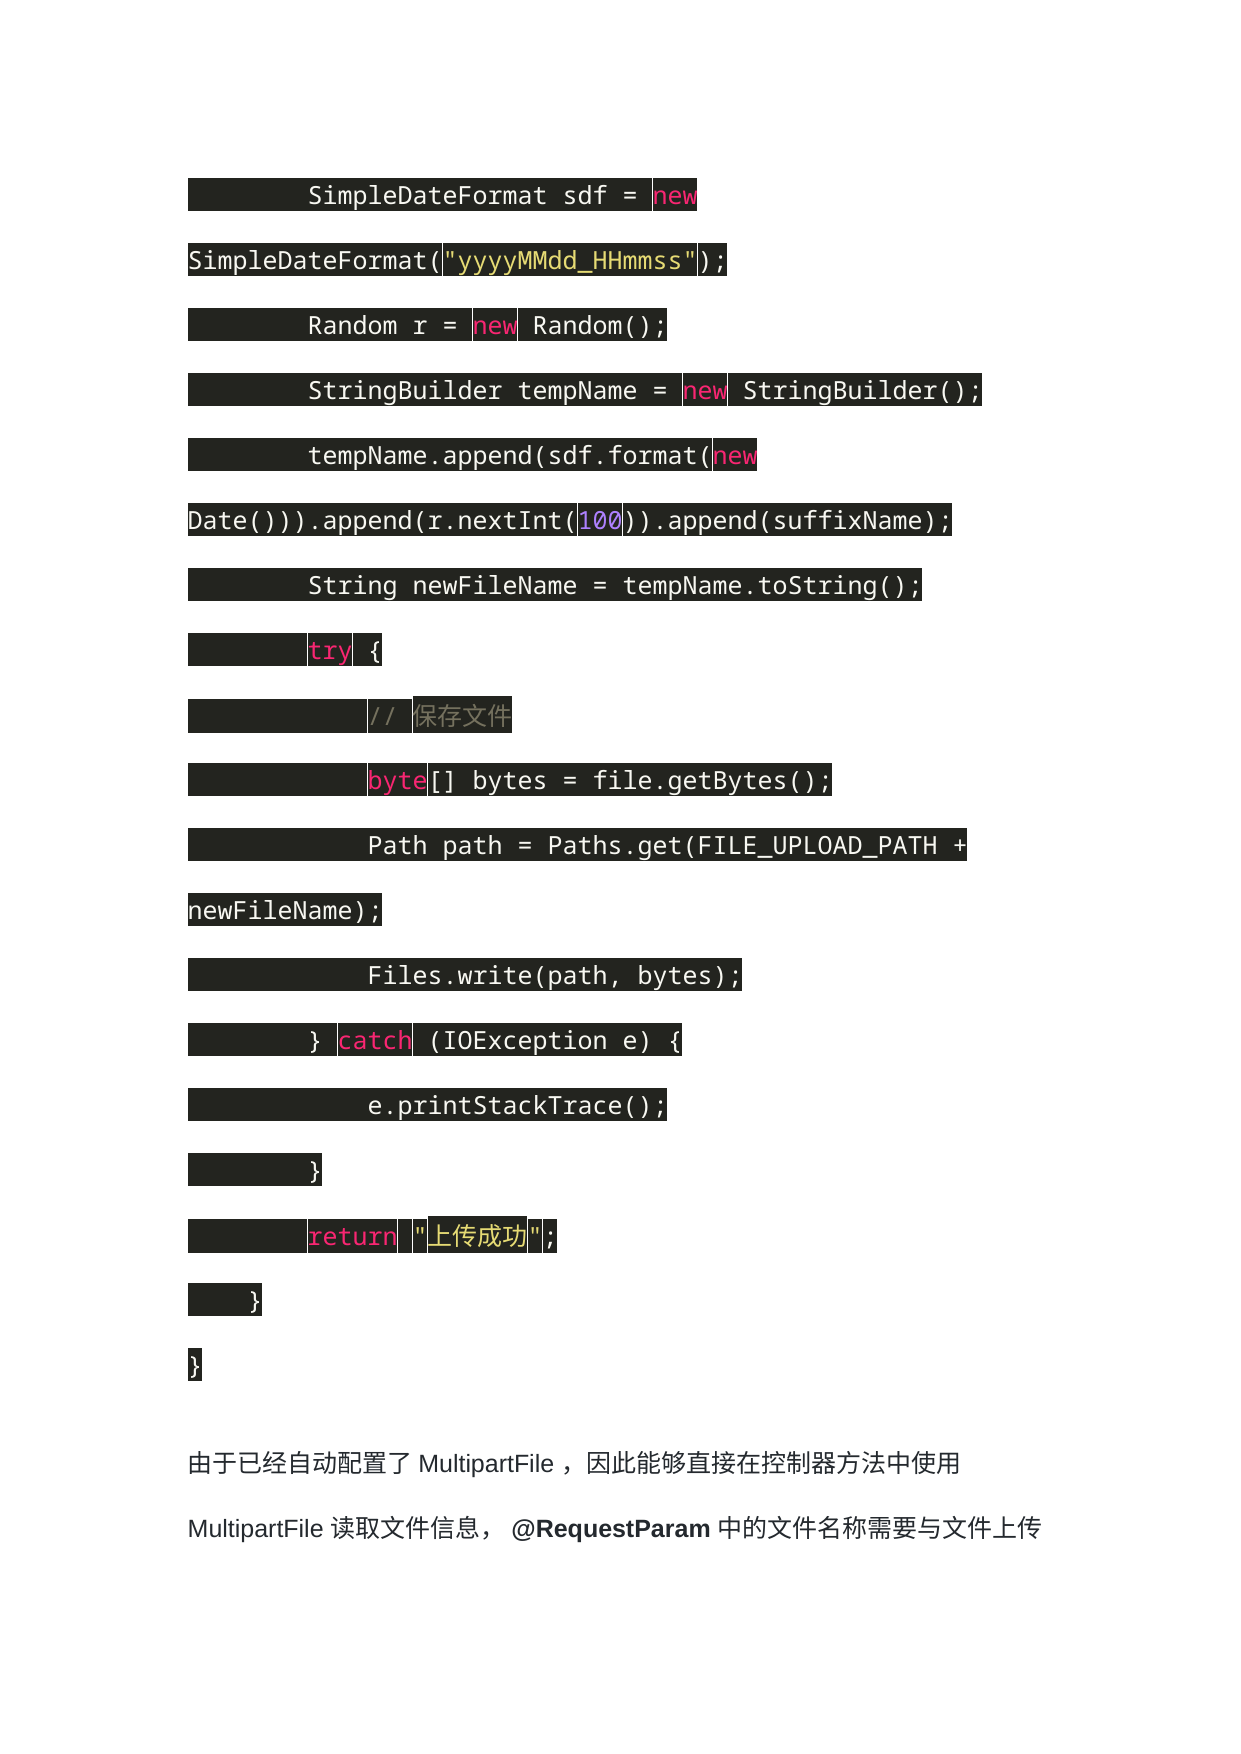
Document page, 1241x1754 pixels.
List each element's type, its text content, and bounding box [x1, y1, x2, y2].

text try { [187, 617, 1053, 682]
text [187, 1429, 1053, 1559]
text return "上传成功"; [187, 1202, 1053, 1267]
text tempName.append(sdf.format(new Date())).append(r.nextInt(100)).append(suffixName); [187, 422, 1053, 552]
text } [187, 1332, 1053, 1397]
text // 保存文件 [187, 682, 1053, 747]
text } catch (IOException e) { [187, 1007, 1053, 1072]
text } [187, 1137, 1053, 1202]
text Random r = new Random(); [187, 292, 1053, 357]
text } [187, 1267, 1053, 1332]
text SimpleDateFormat sdf = new SimpleDateFormat("yyyyMMdd_HHmmss"); [187, 162, 1053, 292]
text StringBuilder tempName = new StringBuilder(); [187, 357, 1053, 422]
text byte[] bytes = file.getBytes(); [187, 747, 1053, 812]
text Files.write(path, bytes); [187, 942, 1053, 1007]
text e.printStackTrace(); [187, 1072, 1053, 1137]
text String newFileName = tempName.toString(); [187, 552, 1053, 617]
text Path path = Paths.get(FILE_UPLOAD_PATH + newFileName); [187, 812, 1053, 942]
